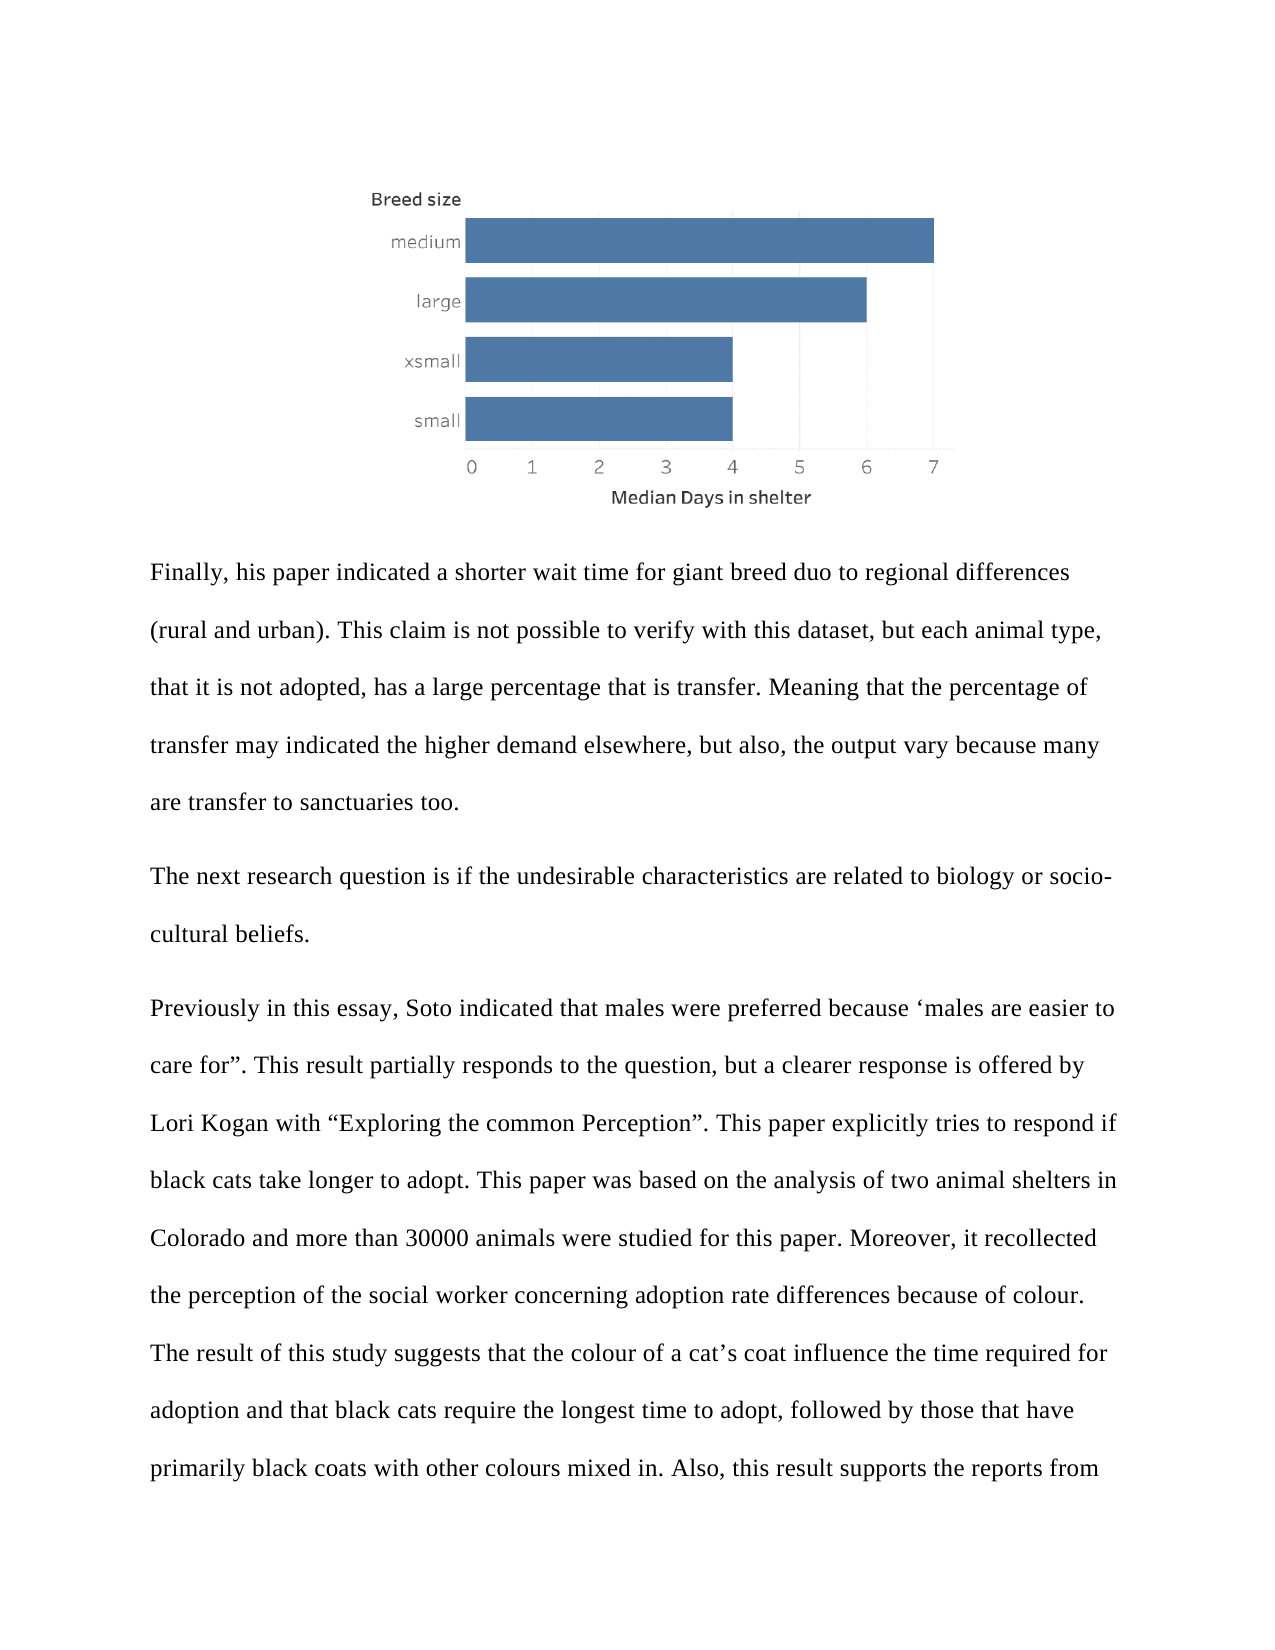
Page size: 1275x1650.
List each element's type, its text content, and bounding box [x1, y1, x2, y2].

text Finally, his paper indicated a shorter wait time for giant breed duo to regional differences (rural and urban). This claim is not possible to verify with this dataset, but each animal type, that it is not adopted, has a large percentage that is transfer. Meaning that the percentage of transfer may indicated the higher demand elsewhere, but also, the output vary because many are transfer to sanctuaries too. [150, 557, 1125, 816]
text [150, 993, 1125, 1482]
picture [318, 150, 957, 513]
text The next research question is if the undesirable characteristics are related to biology or socio-cultural beliefs. [150, 861, 1125, 948]
